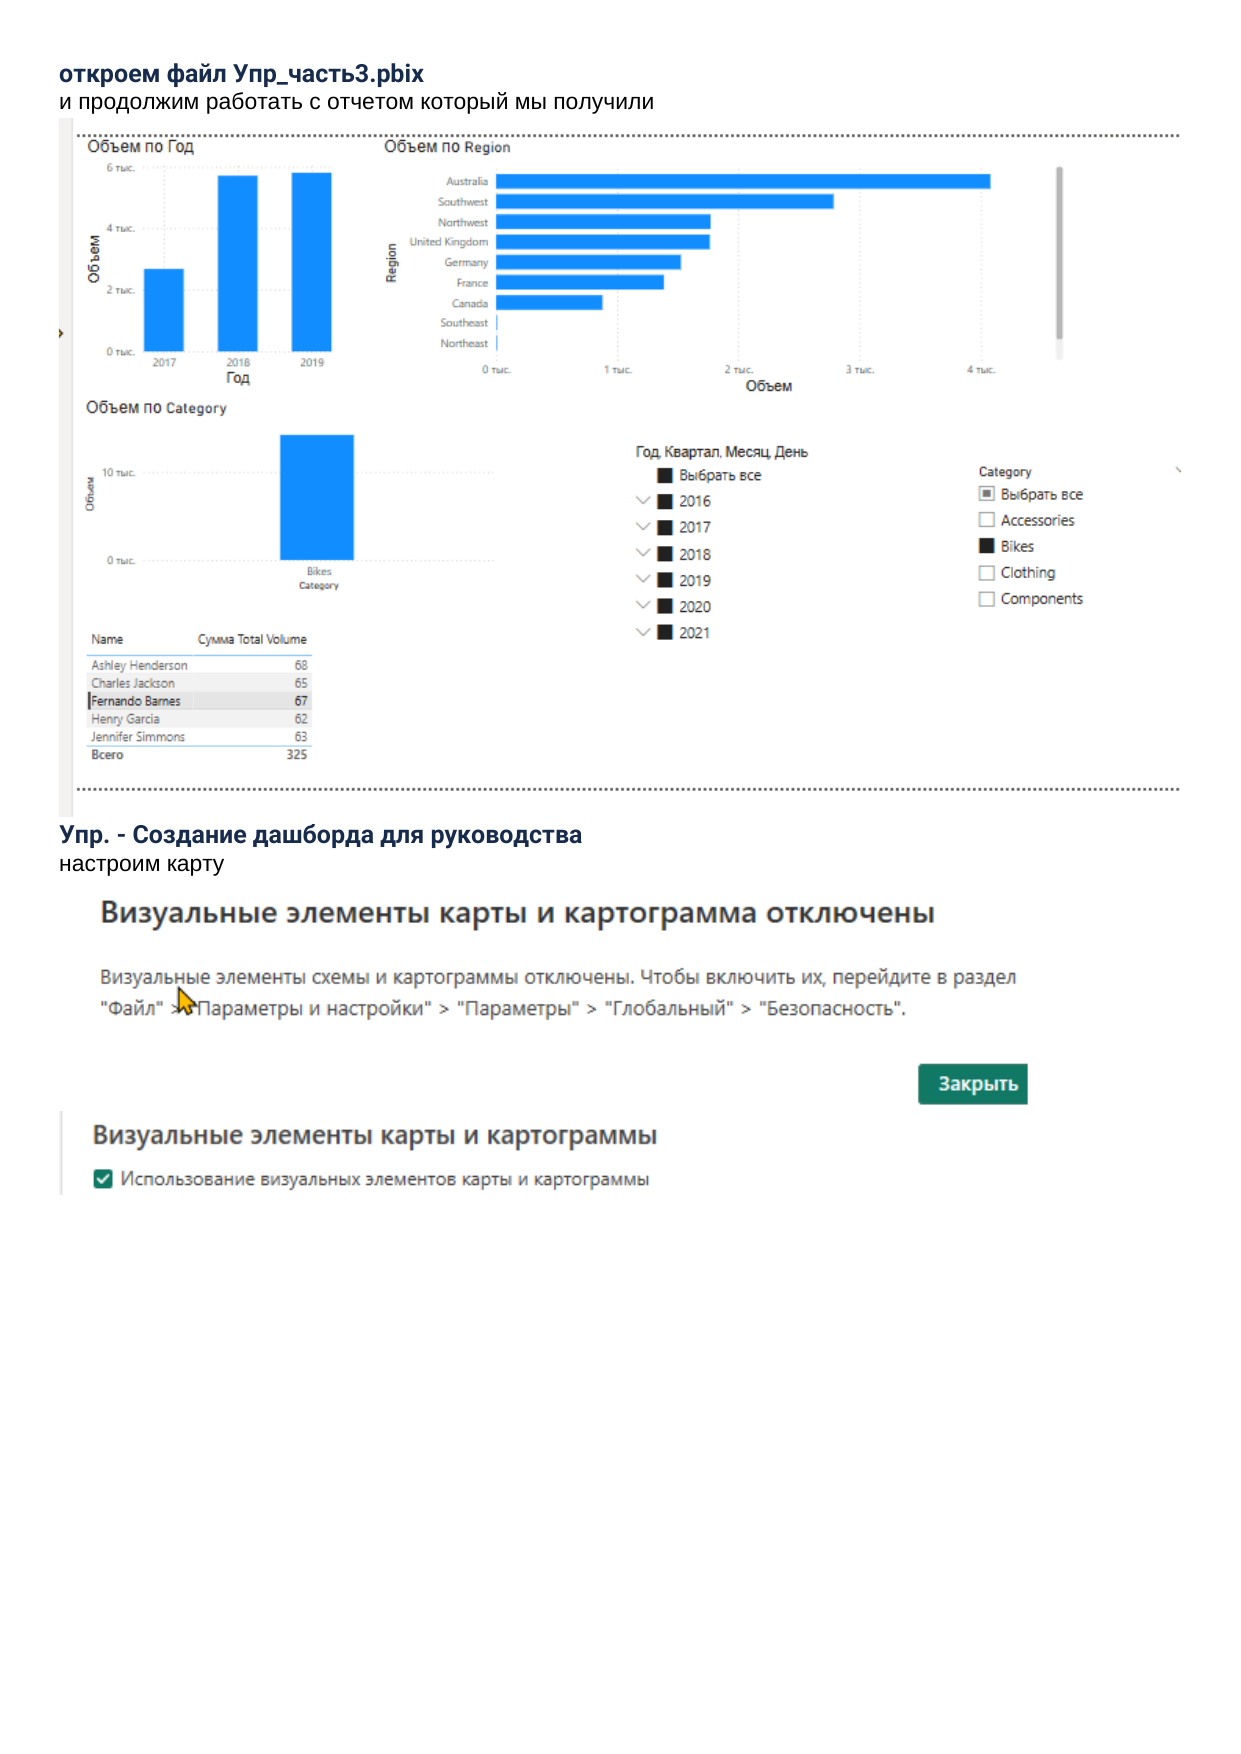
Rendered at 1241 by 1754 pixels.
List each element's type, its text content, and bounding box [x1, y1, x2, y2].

picture [58, 118, 1182, 817]
subtitle Упр. - Создание дашборда для руководства [59, 820, 1181, 849]
picture [58, 879, 1028, 1108]
subtitle откроем файл Упр_часть3.pbix [59, 59, 1181, 88]
text и продолжим работать с отчетом который мы получили [59, 88, 1181, 114]
text настроим карту [59, 849, 1181, 876]
picture [58, 1111, 722, 1195]
